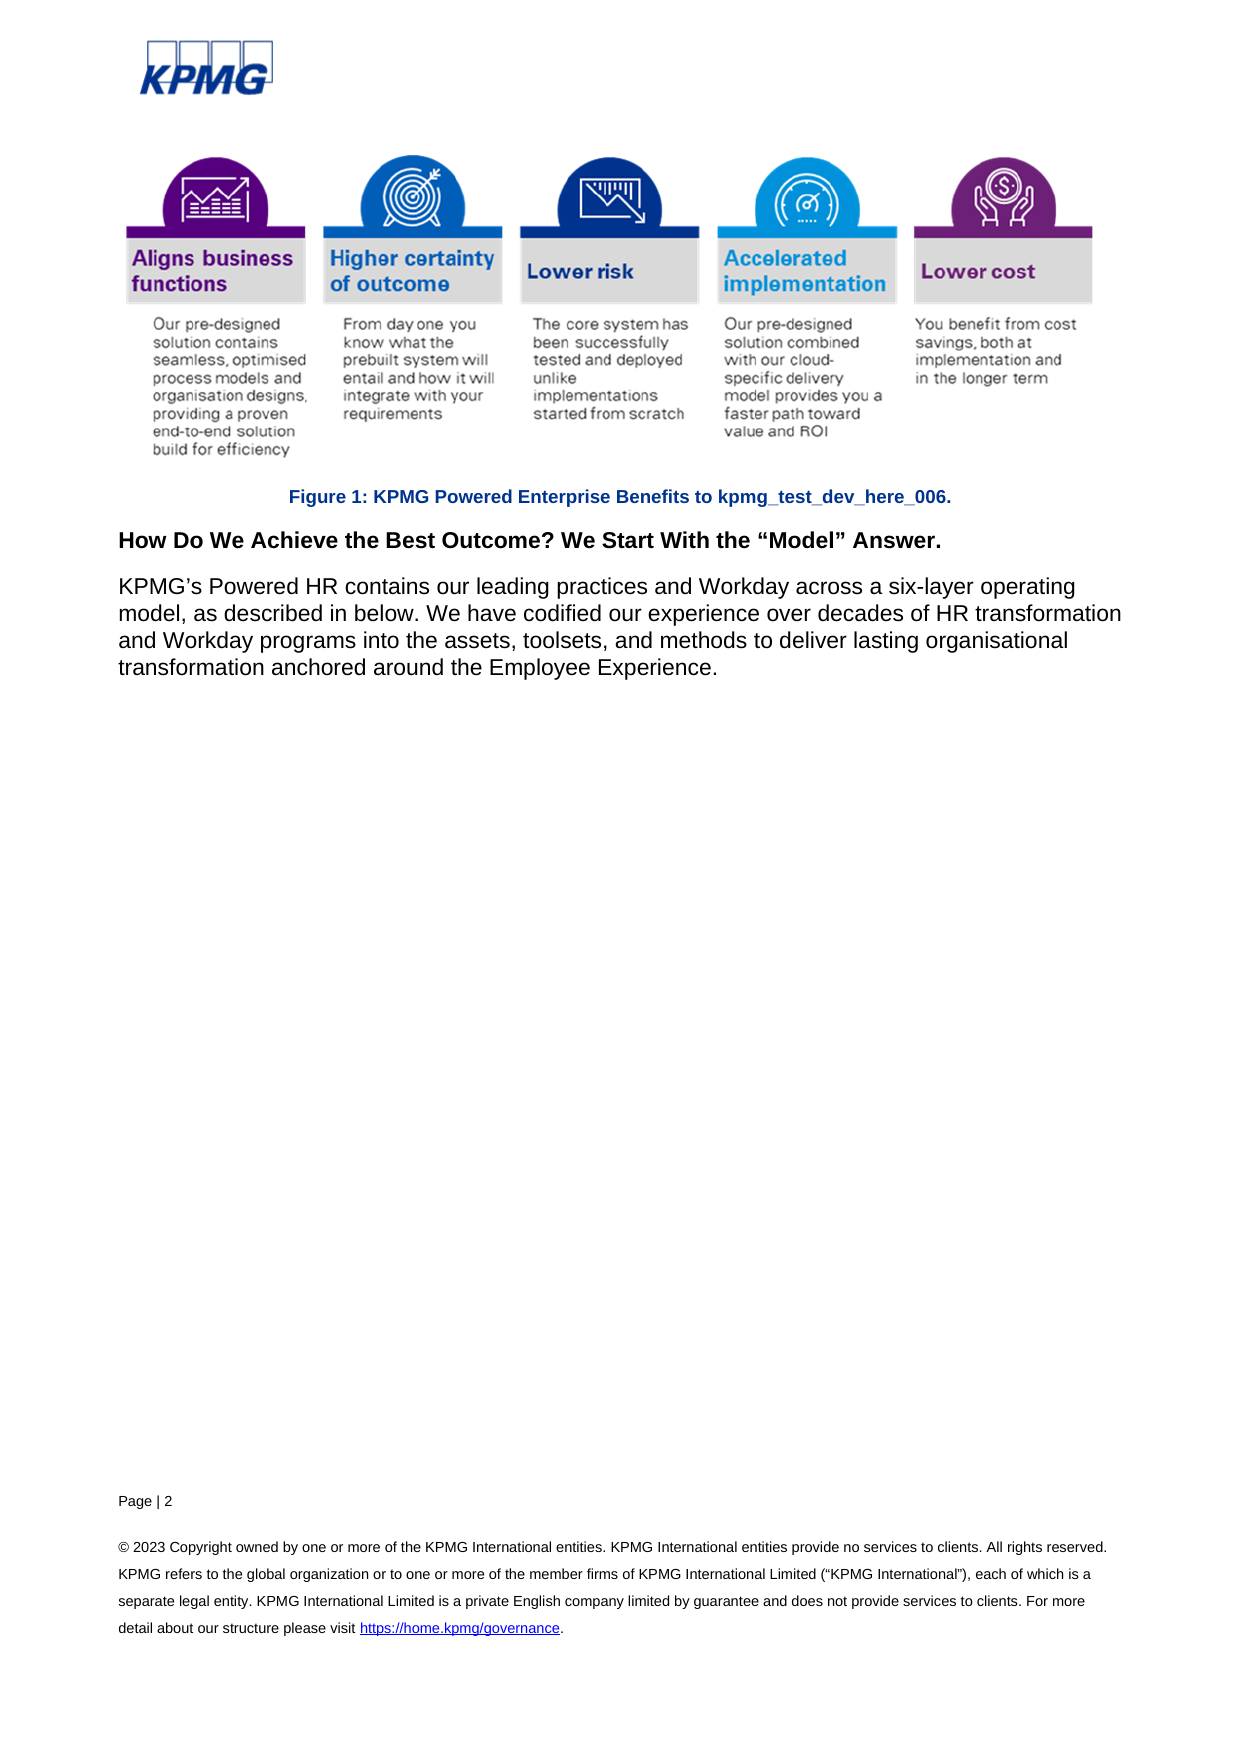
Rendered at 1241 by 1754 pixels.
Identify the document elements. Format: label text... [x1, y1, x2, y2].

picture [118, 0, 302, 136]
text KPMG’s Powered HR contains our leading practices and Workday across a six-layer operating model, as described in below. We have codified our experience over decades of HR transformation and Workday programs into the assets, toolsets, and methods to deliver lasting organisational transformation anchored around the Employee Experience. [118, 572, 1122, 680]
picture [118, 155, 1093, 468]
text How Do We Achieve the Best Outcome? We Start With the “Model” Answer. [118, 526, 1122, 553]
